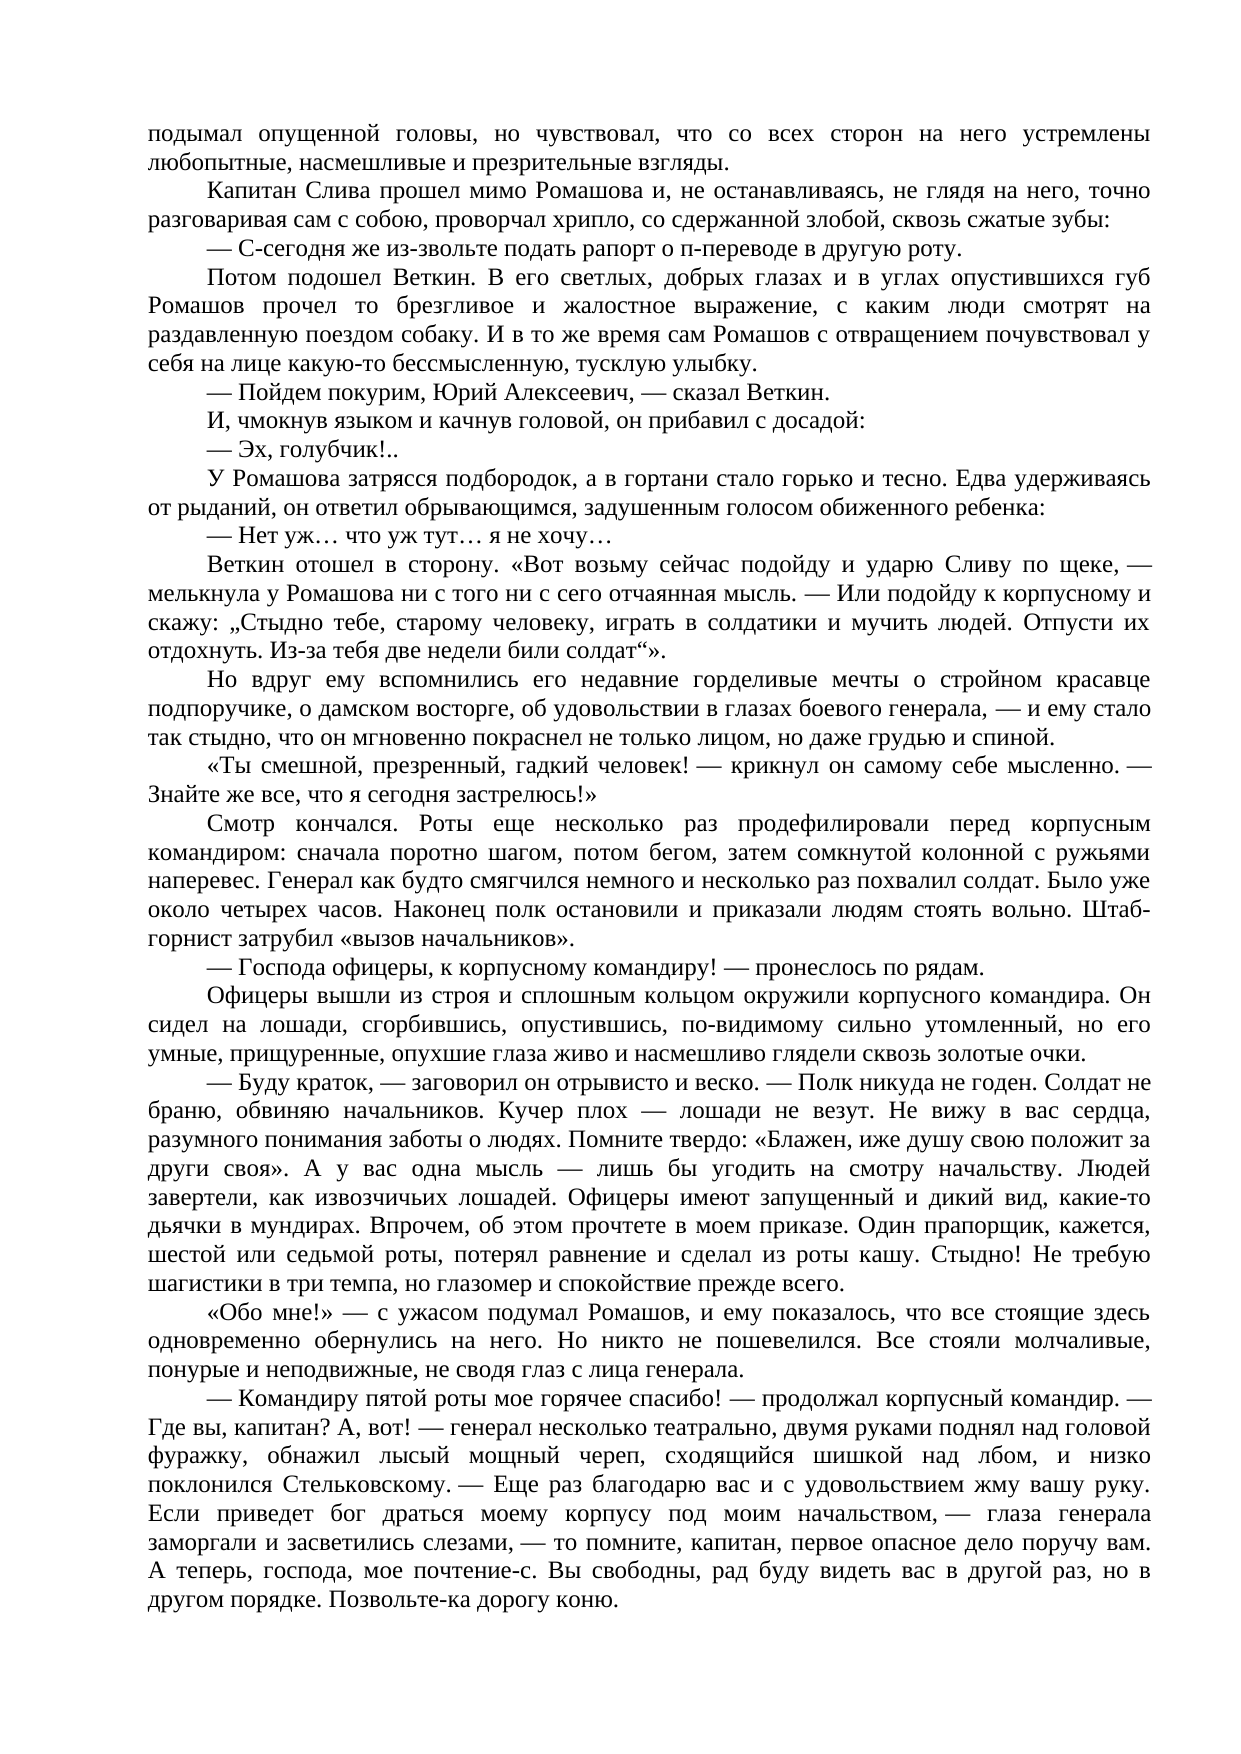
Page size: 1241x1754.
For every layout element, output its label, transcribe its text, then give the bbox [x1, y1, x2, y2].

text «Обо мне!» — с ужасом подумал Ромашов, и ему показалось, что все стоящие здесь одновременно обернулись на него. Но никто не пошевелился. Все стояли молчаливые, понурые и неподвижные, не сводя глаз с лица генерала. [148, 1297, 1152, 1383]
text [148, 118, 1152, 176]
text У Ромашова затрясся подбородок, а в гортани стало горько и тесно. Едва удерживаясь от рыданий, он ответил обрывающимся, задушенным голосом обиженного ребенка: [148, 463, 1152, 521]
text Капитан Слива прошел мимо Ромашова и, не останавливаясь, не глядя на него, точно разговаривая сам с собою, проворчал хрипло, со сдержанной злобой, сквозь сжатые зубы: [148, 176, 1152, 233]
text Смотр кончался. Роты еще несколько раз продефилировали перед корпусным командиром: сначала поротно шагом, потом бегом, затем сомкнутой колонной с ружьями наперевес. Генерал как будто смягчился немного и несколько раз похвалил солдат. Было уже около четырех часов. Наконец полк остановили и приказали людям стоять вольно. Штаб-горнист затрубил «вызов начальников». [148, 808, 1152, 952]
text Веткин отошел в сторону. «Вот возьму сейчас подойду и ударю Сливу по щеке, — мелькнула у Ромашова ни с того ни с сего отчаянная мысль. — Или подойду к корпусному и скажу: „Стыдно тебе, старому человеку, играть в солдатики и мучить людей. Отпусти их отдохнуть. Из-за тебя две недели били солдат“». [148, 549, 1152, 664]
text — Господа офицеры, к корпусному командиру! — пронеслось по рядам. [148, 952, 1152, 981]
text Но вдруг ему вспомнились его недавние горделивые мечты о стройном красавце подпоручике, о дамском восторге, об удовольствии в глазах боевого генерала, — и ему стало так стыдно, что он мгновенно покраснел не только лицом, но даже грудью и спиной. [148, 664, 1152, 751]
text И, чмокнув языком и качнув головой, он прибавил с досадой: [148, 406, 1152, 434]
text «Ты смешной, презренный, гадкий человек! — крикнул он самому себе мысленно. — Знайте же все, что я сегодня застрелюсь!» [148, 751, 1152, 808]
text — С-сегодня же из-звольте подать рапорт о п-переводе в другую роту. [148, 233, 1152, 262]
text — Командиру пятой роты мое горячее спасибо! — продолжал корпусный командир. — Где вы, капитан? А, вот! — генерал несколько театрально, двумя руками поднял над головой фуражку, обнажил лысый мощный череп, сходящийся шишкой над лбом, и низко поклонился Стельковскому. — Еще раз благодарю вас и с удовольствием жму вашу руку. Если приведет бог драться моему корпусу под моим начальством, — глаза генерала заморгали и засветились слезами, — то помните, капитан, первое опасное дело поручу вам. А теперь, господа, мое почтение-с. Вы свободны, рад буду видеть вас в другой раз, но в другом порядке. Позвольте-ка дорогу коню. [148, 1383, 1152, 1613]
text Офицеры вышли из строя и сплошным кольцом окружили корпусного командира. Он сидел на лошади, сгорбившись, опустившись, по-видимому сильно утомленный, но его умные, прищуренные, опухшие глаза живо и насмешливо глядели сквозь золотые очки. [148, 981, 1152, 1067]
text — Эх, голубчик!.. [148, 434, 1152, 463]
text — Нет уж… что уж тут… я не хочу… [148, 521, 1152, 549]
text Потом подошел Веткин. В его светлых, добрых глазах и в углах опустившихся губ Ромашов прочел то брезгливое и жалостное выражение, с каким люди смотрят на раздавленную поездом собаку. И в то же время сам Ромашов с отвращением почувствовал у себя на лице какую-то бессмысленную, тусклую улыбку. [148, 262, 1152, 377]
text — Пойдем покурим, Юрий Алексеевич, — сказал Веткин. [148, 377, 1152, 406]
text — Буду краток, — заговорил он отрывисто и веско. — Полк никуда не годен. Солдат не браню, обвиняю начальников. Кучер плох — лошади не везут. Не вижу в вас сердца, разумного понимания заботы о людях. Помните твердо: «Блажен, иже душу свою положит за други своя». А у вас одна мысль — лишь бы угодить на смотру начальству. Людей завертели, как извозчичьих лошадей. Офицеры имеют запущенный и дикий вид, какие-то дьячки в мундирах. Впрочем, об этом прочтете в моем приказе. Один прапорщик, кажется, шестой или седьмой роты, потерял равнение и сделал из роты кашу. Стыдно! Не требую шагистики в три темпа, но глазомер и спокойствие прежде всего. [148, 1067, 1152, 1297]
